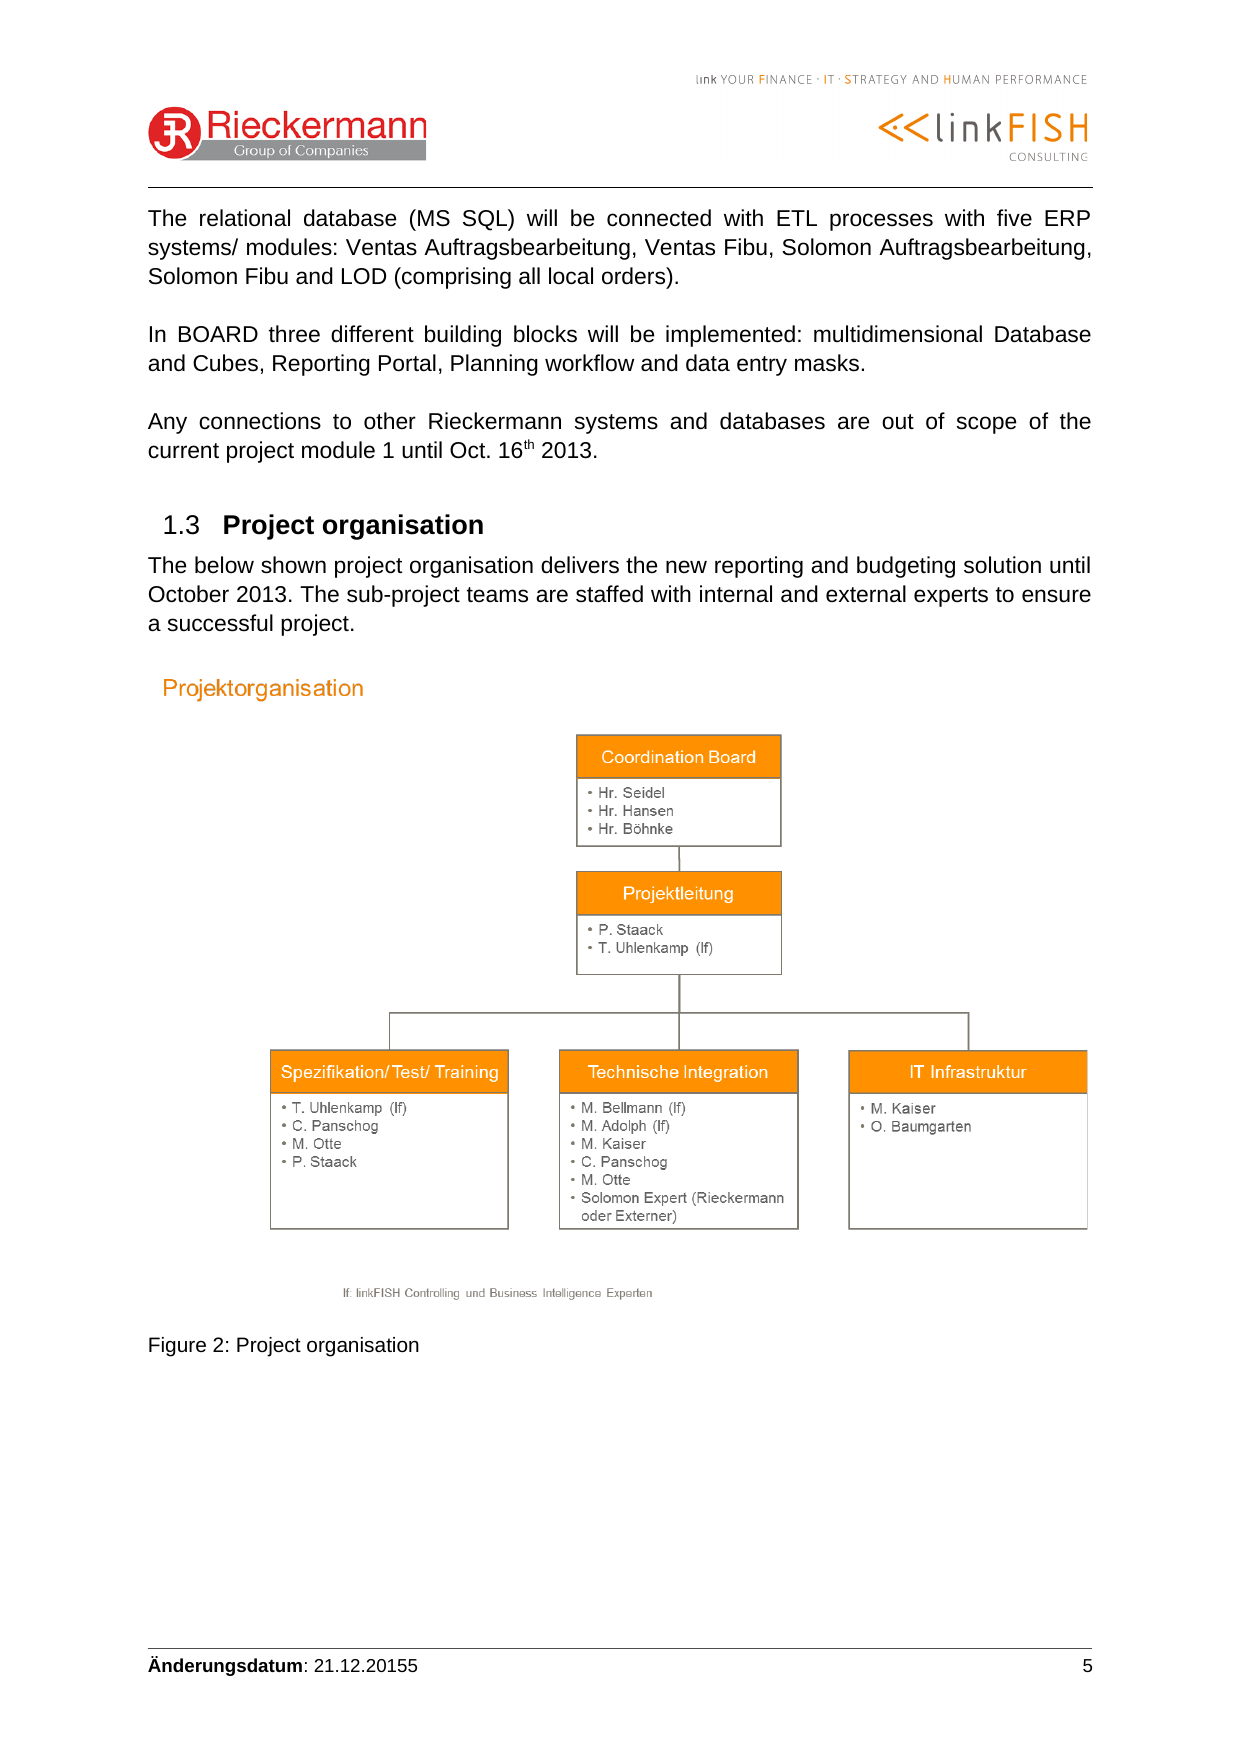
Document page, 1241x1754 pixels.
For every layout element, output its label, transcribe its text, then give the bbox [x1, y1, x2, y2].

text The relational database (MS SQL) will be connected with ETL processes with five ERP systems/ modules: Ventas Auftragsbearbeitung, Ventas Fibu, Solomon Auftragsbearbeitung, Solomon Fibu and LOD (comprising all local orders). [148, 205, 1092, 289]
text The below shown project organisation delivers the new reporting and budgeting solution until October 2013. The sub-project teams are staffed with internal and external experts to ensure a successful project. [148, 552, 1092, 636]
text Project organisation [162, 509, 1092, 541]
text Figure 2: Project organisation [148, 1333, 1092, 1357]
picture [147, 105, 427, 161]
text Any connections to other Rieckermann systems and databases are out of scope of the current project module 1 until Oct. 16th 2013. [148, 408, 1092, 463]
picture [147, 665, 1088, 1307]
picture [696, 75, 1088, 161]
text In BOARD three different building blocks will be implemented: multidimensional Database and Cubes, Reporting Portal, Planning workflow and data entry masks. [148, 321, 1092, 376]
